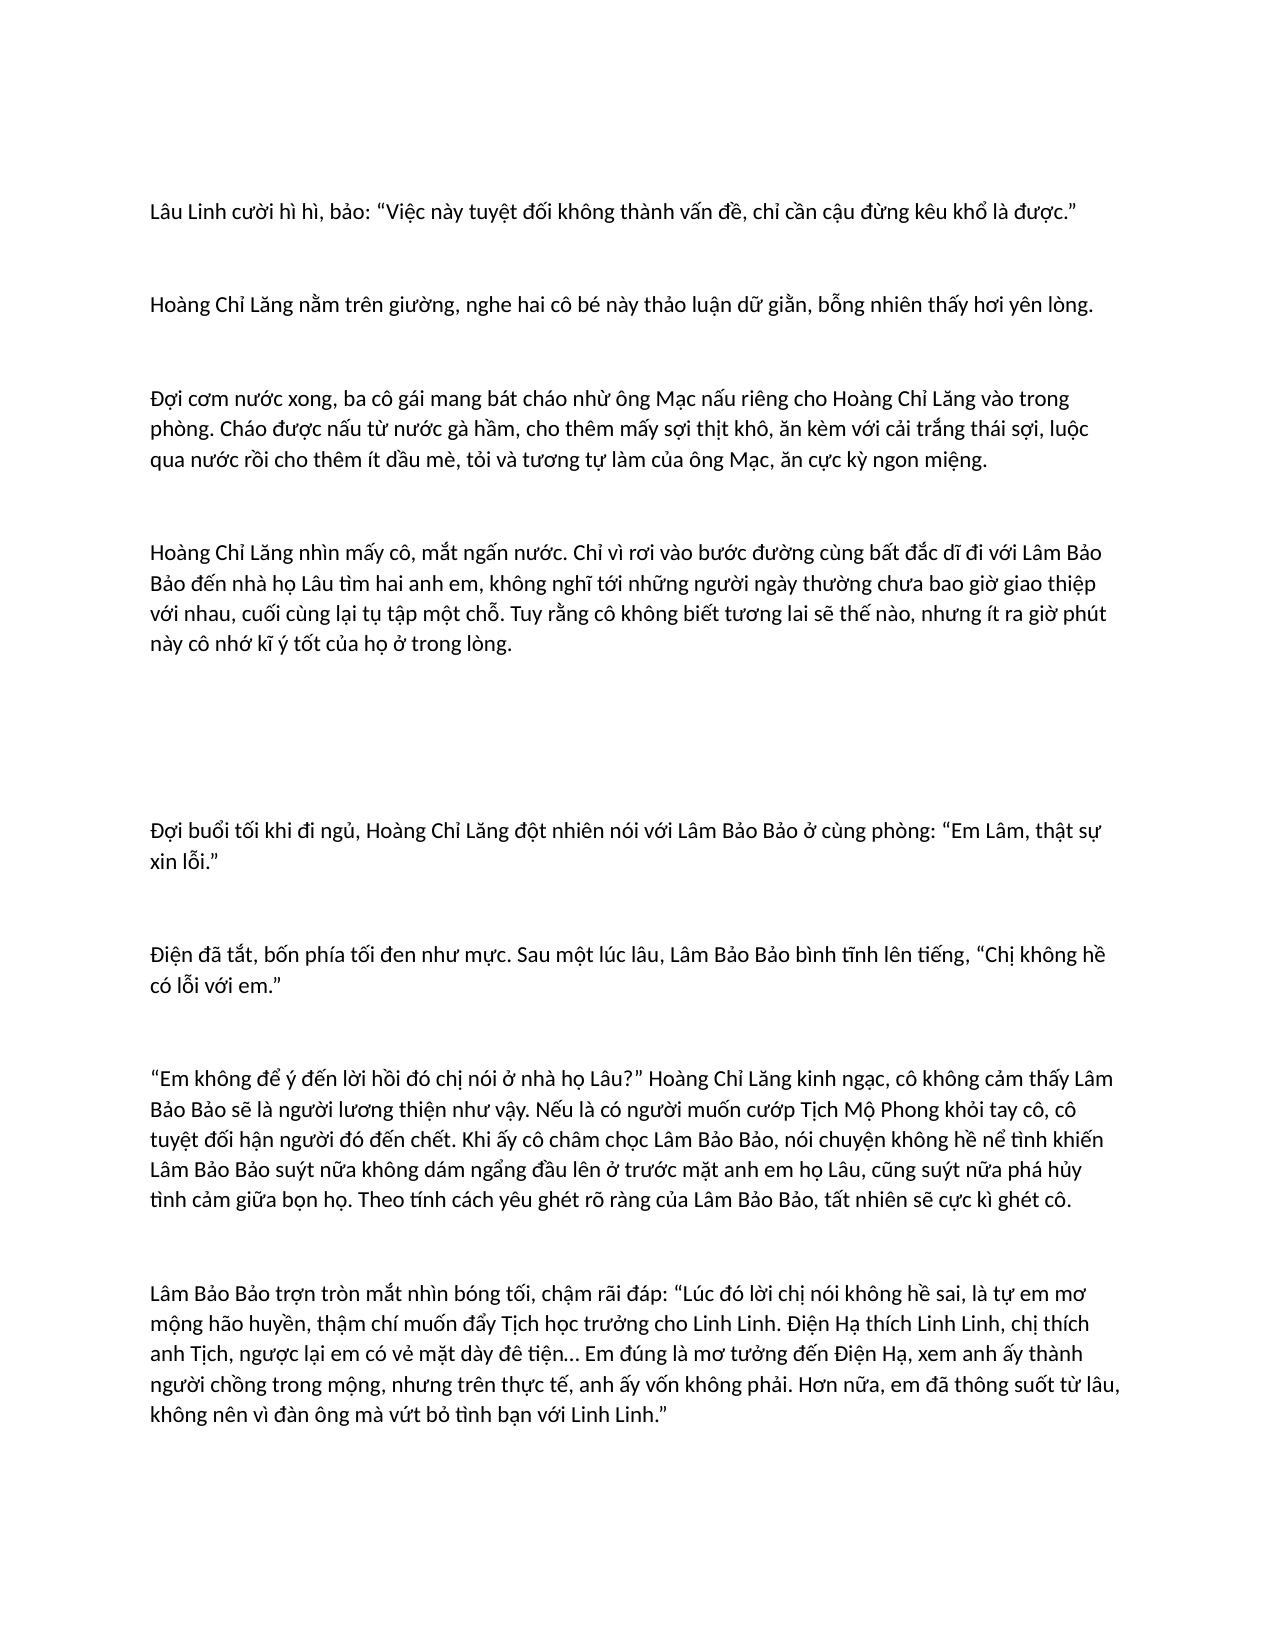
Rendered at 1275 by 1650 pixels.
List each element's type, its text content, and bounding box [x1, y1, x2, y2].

text Điện đã tắt, bốn phía tối đen như mực. Sau một lúc lâu, Lâm Bảo Bảo bình tĩnh lên tiếng, “Chị không hề có lỗi với em.” [150, 941, 1125, 999]
text Hoàng Chỉ Lăng nhìn mấy cô, mắt ngấn nước. Chỉ vì rơi vào bước đường cùng bất đắc dĩ đi với Lâm Bảo Bảo đến nhà họ Lâu tìm hai anh em, không nghĩ tới những người ngày thường chưa bao giờ giao thiệp với nhau, cuối cùng lại tụ tập một chỗ. Tuy rằng cô không biết tương lai sẽ thế nào, nhưng ít ra giờ phút này cô nhớ kĩ ý tốt của họ ở trong lòng. [150, 538, 1125, 657]
text Đợi buổi tối khi đi ngủ, Hoàng Chỉ Lăng đột nhiên nói với Lâm Bảo Bảo ở cùng phòng: “Em Lâm, thật sự xin lỗi.” [150, 817, 1125, 875]
text Hoàng Chỉ Lăng nằm trên giường, nghe hai cô bé này thảo luận dữ giằn, bỗng nhiên thấy hơi yên lòng. [150, 291, 1125, 319]
text Đợi cơm nước xong, ba cô gái mang bát cháo nhừ ông Mạc nấu riêng cho Hoàng Chỉ Lăng vào trong phòng. Cháo được nấu từ nước gà hầm, cho thêm mấy sợi thịt khô, ăn kèm với cải trắng thái sợi, luộc qua nước rồi cho thêm ít dầu mè, tỏi và tương tự làm của ông Mạc, ăn cực kỳ ngon miệng. [150, 384, 1125, 473]
text Lâu Linh cười hì hì, bảo: “Việc này tuyệt đối không thành vấn đề, chỉ cần cậu đừng kêu khổ là được.” [150, 197, 1125, 225]
text “Em không để ý đến lời hồi đó chị nói ở nhà họ Lâu?” Hoàng Chỉ Lăng kinh ngạc, cô không cảm thấy Lâm Bảo Bảo sẽ là người lương thiện như vậy. Nếu là có người muốn cướp Tịch Mộ Phong khỏi tay cô, cô tuyệt đối hận người đó đến chết. Khi ấy cô châm chọc Lâm Bảo Bảo, nói chuyện không hề nể tình khiến Lâm Bảo Bảo suýt nữa không dám ngẩng đầu lên ở trước mặt anh em họ Lâu, cũng suýt nữa phá hủy tình cảm giữa bọn họ. Theo tính cách yêu ghét rõ ràng của Lâm Bảo Bảo, tất nhiên sẽ cực kì ghét cô. [150, 1064, 1125, 1213]
text Lâm Bảo Bảo trợn tròn mắt nhìn bóng tối, chậm rãi đáp: “Lúc đó lời chị nói không hề sai, là tự em mơ mộng hão huyền, thậm chí muốn đẩy Tịch học trưởng cho Linh Linh. Điện Hạ thích Linh Linh, chị thích anh Tịch, ngược lại em có vẻ mặt dày đê tiện… Em đúng là mơ tưởng đến Điện Hạ, xem anh ấy thành người chồng trong mộng, nhưng trên thực tế, anh ấy vốn không phải. Hơn nữa, em đã thông suốt từ lâu, không nên vì đàn ông mà vứt bỏ tình bạn với Linh Linh.” [150, 1279, 1125, 1428]
